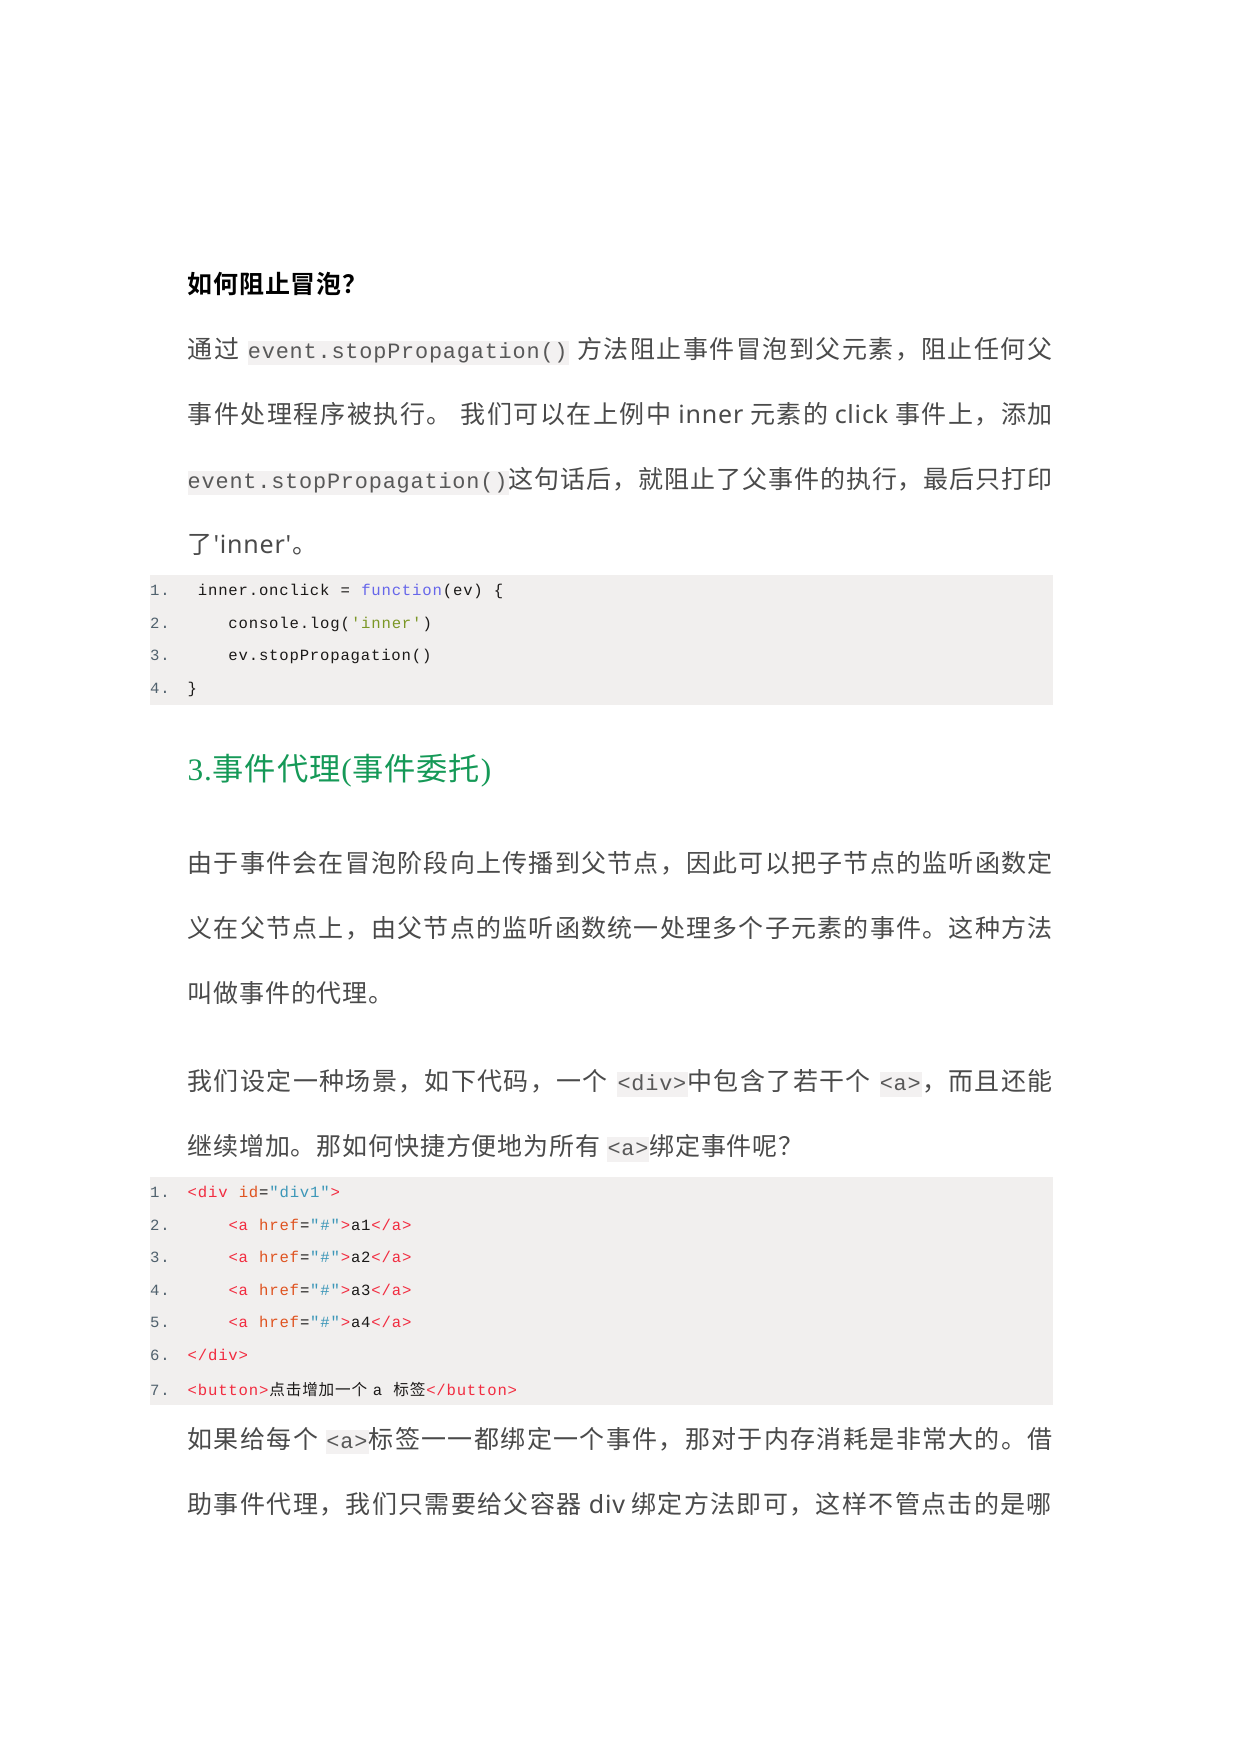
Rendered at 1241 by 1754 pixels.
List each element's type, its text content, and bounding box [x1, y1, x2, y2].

list } [150, 673, 1053, 705]
text 通过 event.stopPropagation() 方法阻止事件冒泡到父元素，阻止任何父事件处理程序被执行。 我们可以在上例中inner元素的click事件上，添加 event.stopPropagation()这句话后，就阻止了父事件的执行，最后只打印了'inner'。 [187, 315, 1053, 575]
text 如何阻止冒泡？ [187, 250, 1053, 315]
list console.log('inner') [150, 608, 1053, 640]
list inner.onclick = function(ev) { [150, 575, 1053, 608]
list <a href="#">a2</a> [150, 1242, 1053, 1275]
text 由于事件会在冒泡阶段向上传播到父节点，因此可以把子节点的监听函数定义在父节点上，由父节点的监听函数统一处理多个子元素的事件。这种方法叫做事件的代理。 [187, 829, 1053, 1024]
list <div id="div1"> [150, 1177, 1053, 1210]
list <a href="#">a4</a> [150, 1307, 1053, 1340]
list </div> [150, 1340, 1053, 1372]
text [187, 1405, 1053, 1535]
list <a href="#">a3</a> [150, 1275, 1053, 1307]
list <a href="#">a1</a> [150, 1210, 1053, 1242]
text 3.事件代理(事件委托) [187, 734, 1053, 799]
text 我们设定一种场景，如下代码，一个 <div>中包含了若干个 <a>，而且还能继续增加。那如何快捷方便地为所有 <a>绑定事件呢？ [187, 1047, 1053, 1177]
list <button>点击增加一个 a 标签</button> [150, 1372, 1053, 1405]
list ev.stopPropagation() [150, 640, 1053, 673]
